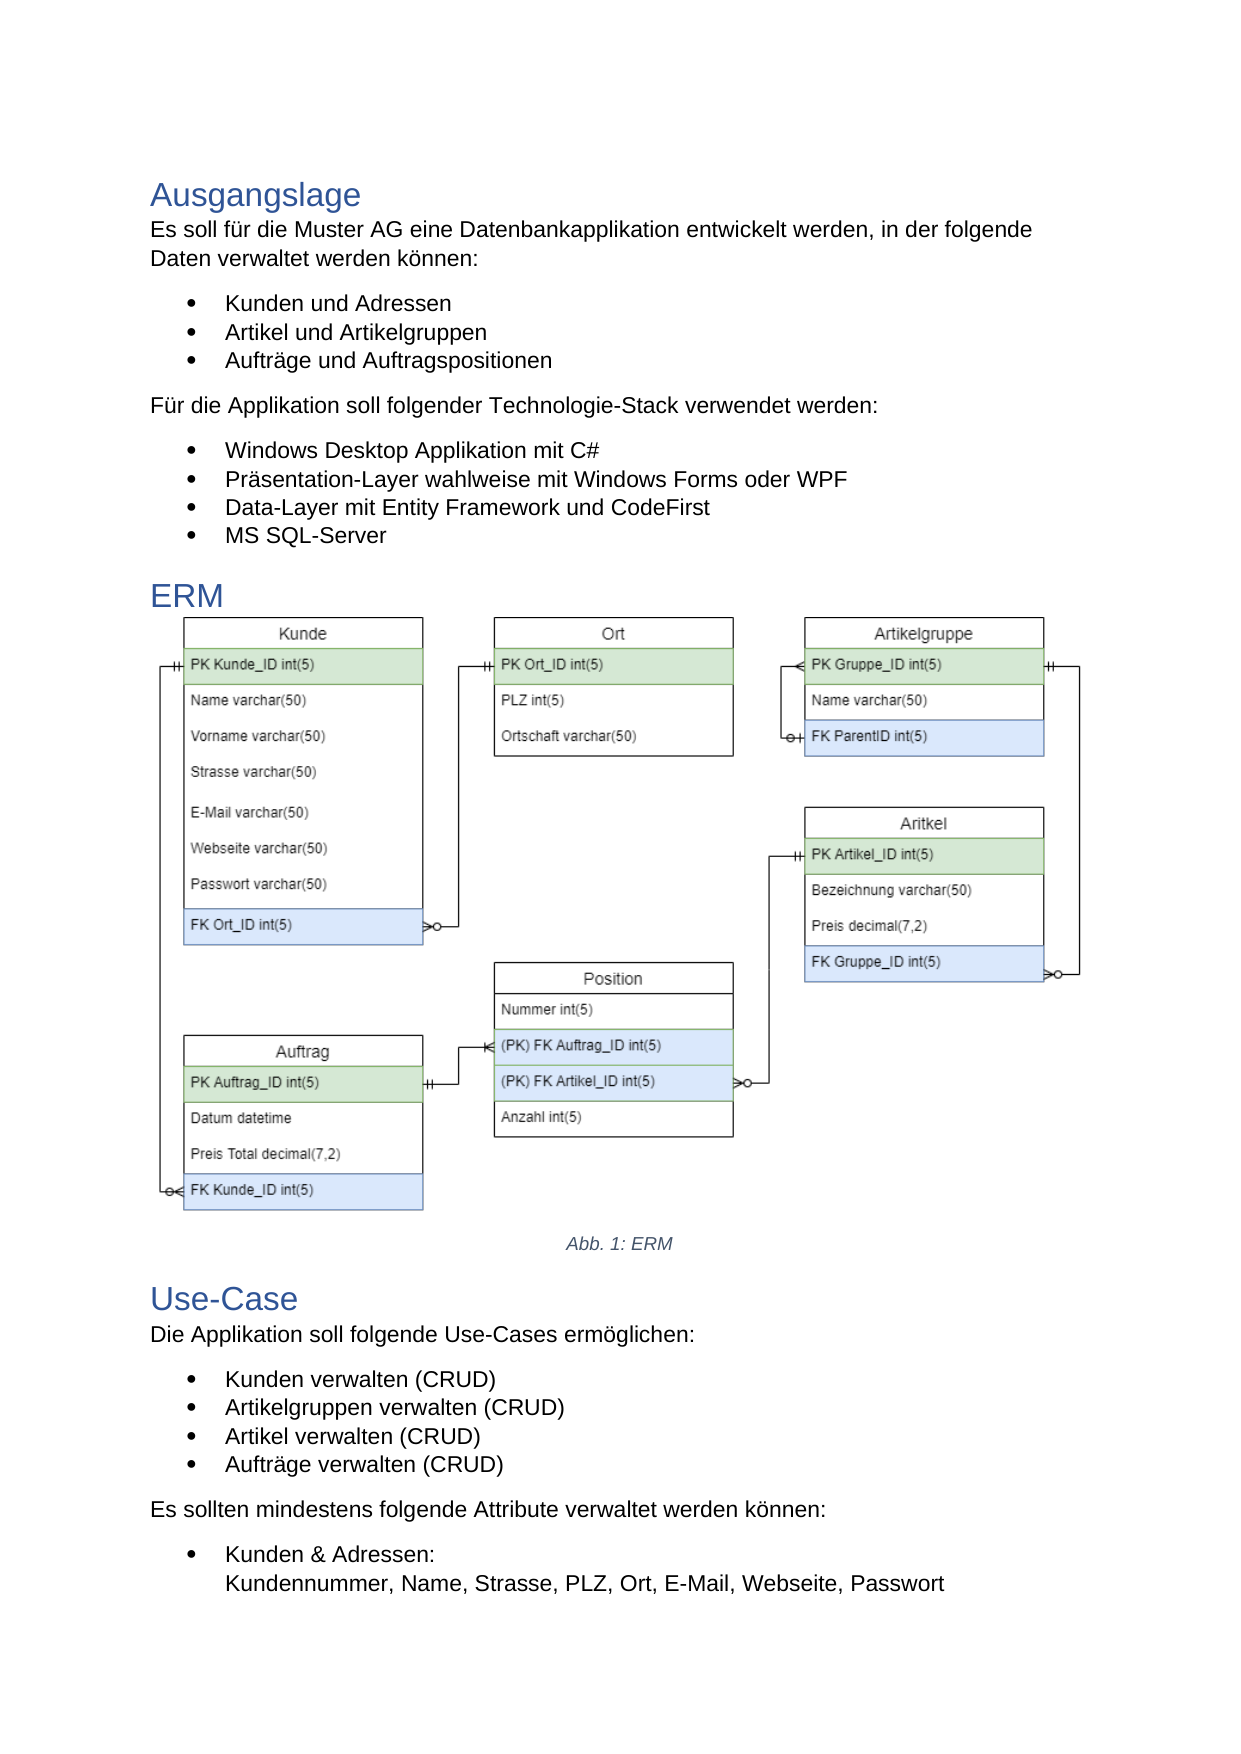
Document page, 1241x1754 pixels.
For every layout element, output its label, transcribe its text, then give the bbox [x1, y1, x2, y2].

list MS SQL-Server [187, 522, 1090, 549]
text Die Applikation soll folgende Use-Cases ermöglichen: [150, 1321, 1090, 1347]
list Aufträge und Auftragspositionen [187, 347, 1090, 373]
text Abb. 1: ERM [150, 1233, 1090, 1254]
list Windows Desktop Applikation mit C# [187, 437, 1090, 463]
subtitle ERM [150, 576, 1090, 614]
list Artikel verwalten (CRUD) [187, 1423, 1090, 1449]
list Data-Layer mit Entity Framework und CodeFirst [187, 494, 1090, 520]
text Es sollten mindestens folgende Attribute verwaltet werden können: [150, 1496, 1090, 1522]
picture [150, 617, 1091, 1214]
list Präsentation-Layer wahlweise mit Windows Forms oder WPF [187, 466, 1090, 492]
list Kunden & Adressen: Kundennummer, Name, Strasse, PLZ, Ort, E-Mail, Webseite, Passwort [187, 1541, 1090, 1596]
list Artikelgruppen verwalten (CRUD) [187, 1394, 1090, 1421]
list Kunden und Adressen [187, 290, 1090, 316]
list Kunden verwalten (CRUD) [187, 1366, 1090, 1392]
list Aufträge verwalten (CRUD) [187, 1451, 1090, 1477]
text Es soll für die Muster AG eine Datenbankapplikation entwickelt werden, in der folgende Daten verwaltet werden können: [150, 216, 1090, 271]
subtitle Ausgangslage [150, 175, 1090, 213]
text Für die Applikation soll folgender Technologie-Stack verwendet werden: [150, 392, 1090, 418]
list Artikel und Artikelgruppen [187, 318, 1090, 345]
subtitle Use-Case [150, 1279, 1090, 1318]
